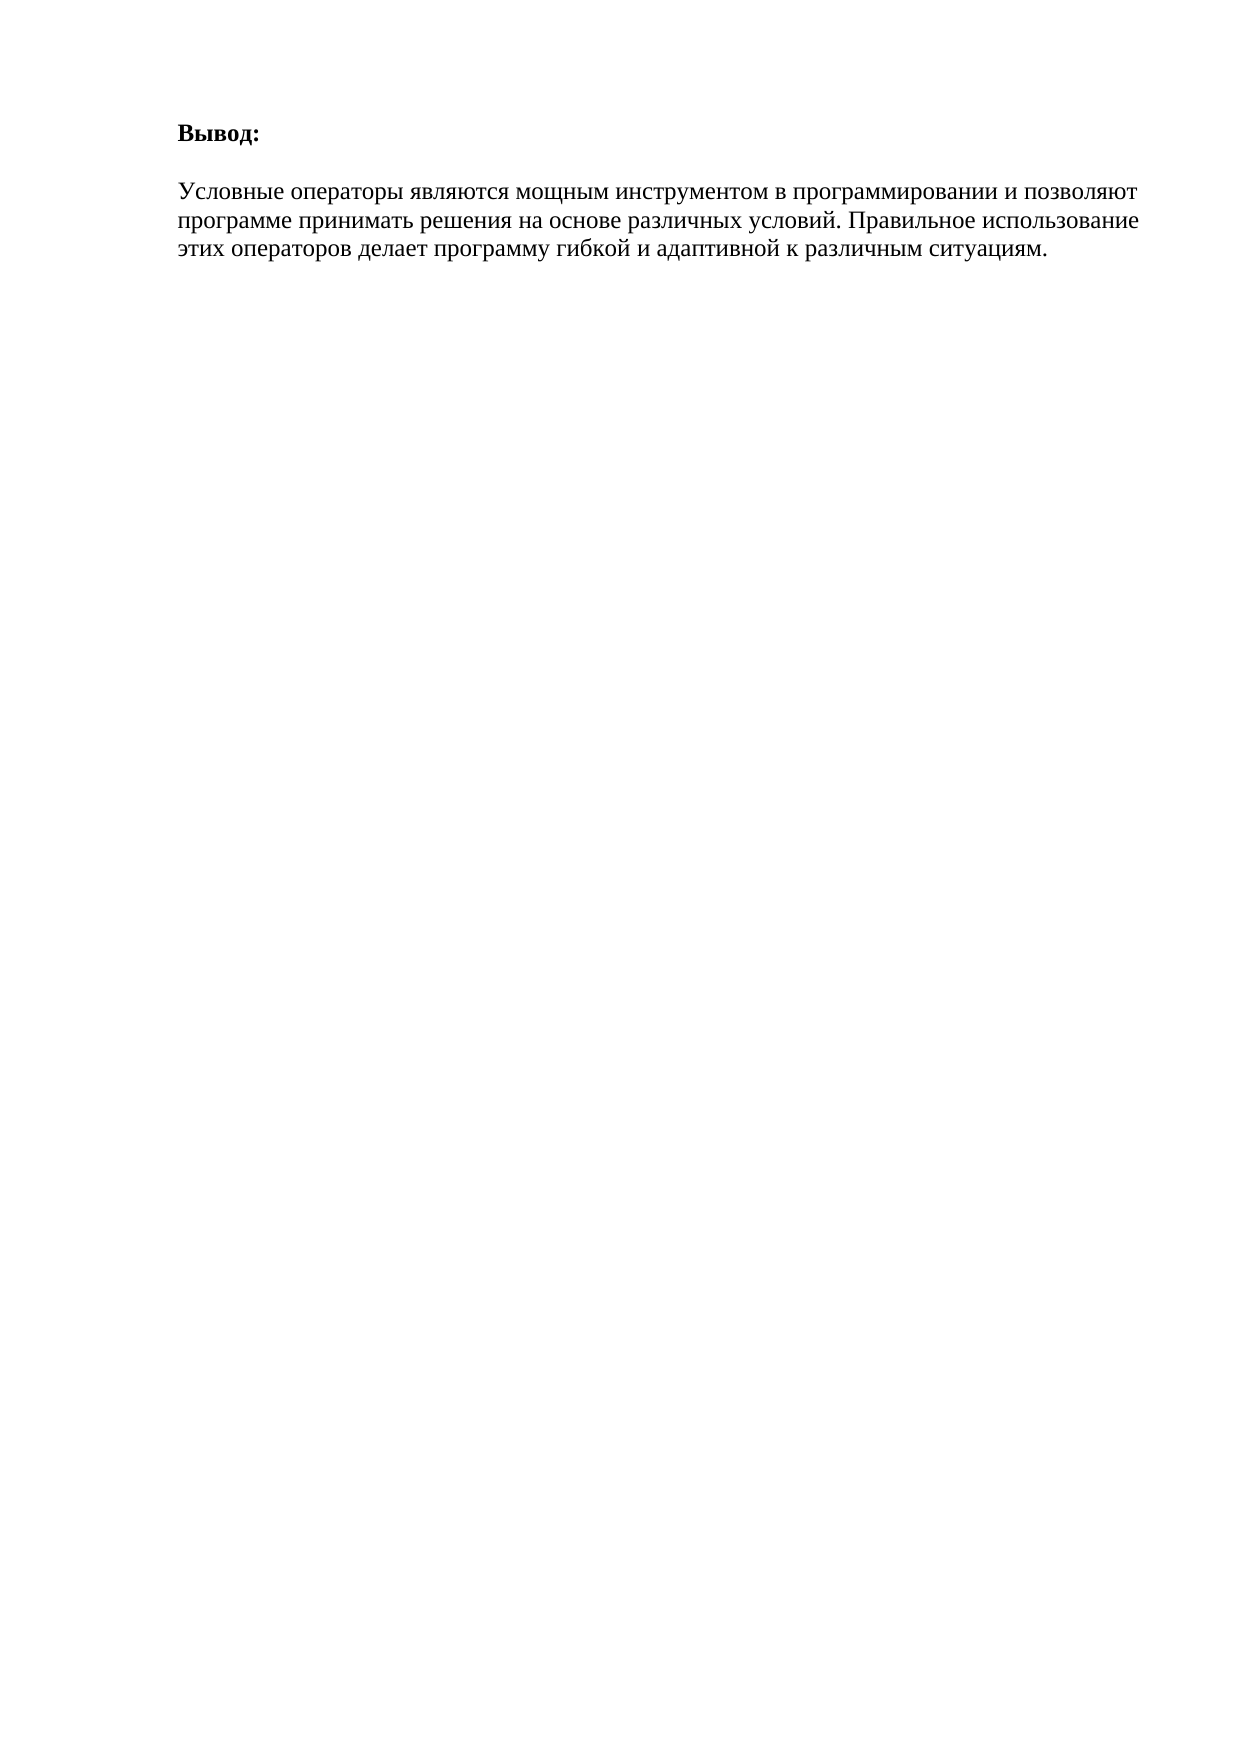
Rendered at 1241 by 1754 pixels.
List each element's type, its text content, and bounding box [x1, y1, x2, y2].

text Условные операторы являются мощным инструментом в программировании и позволяют программе принимать решения на основе различных условий. Правильное использование этих операторов делает программу гибкой и адаптивной к различным ситуациям. [177, 176, 1152, 262]
text Вывод: [177, 118, 1152, 147]
